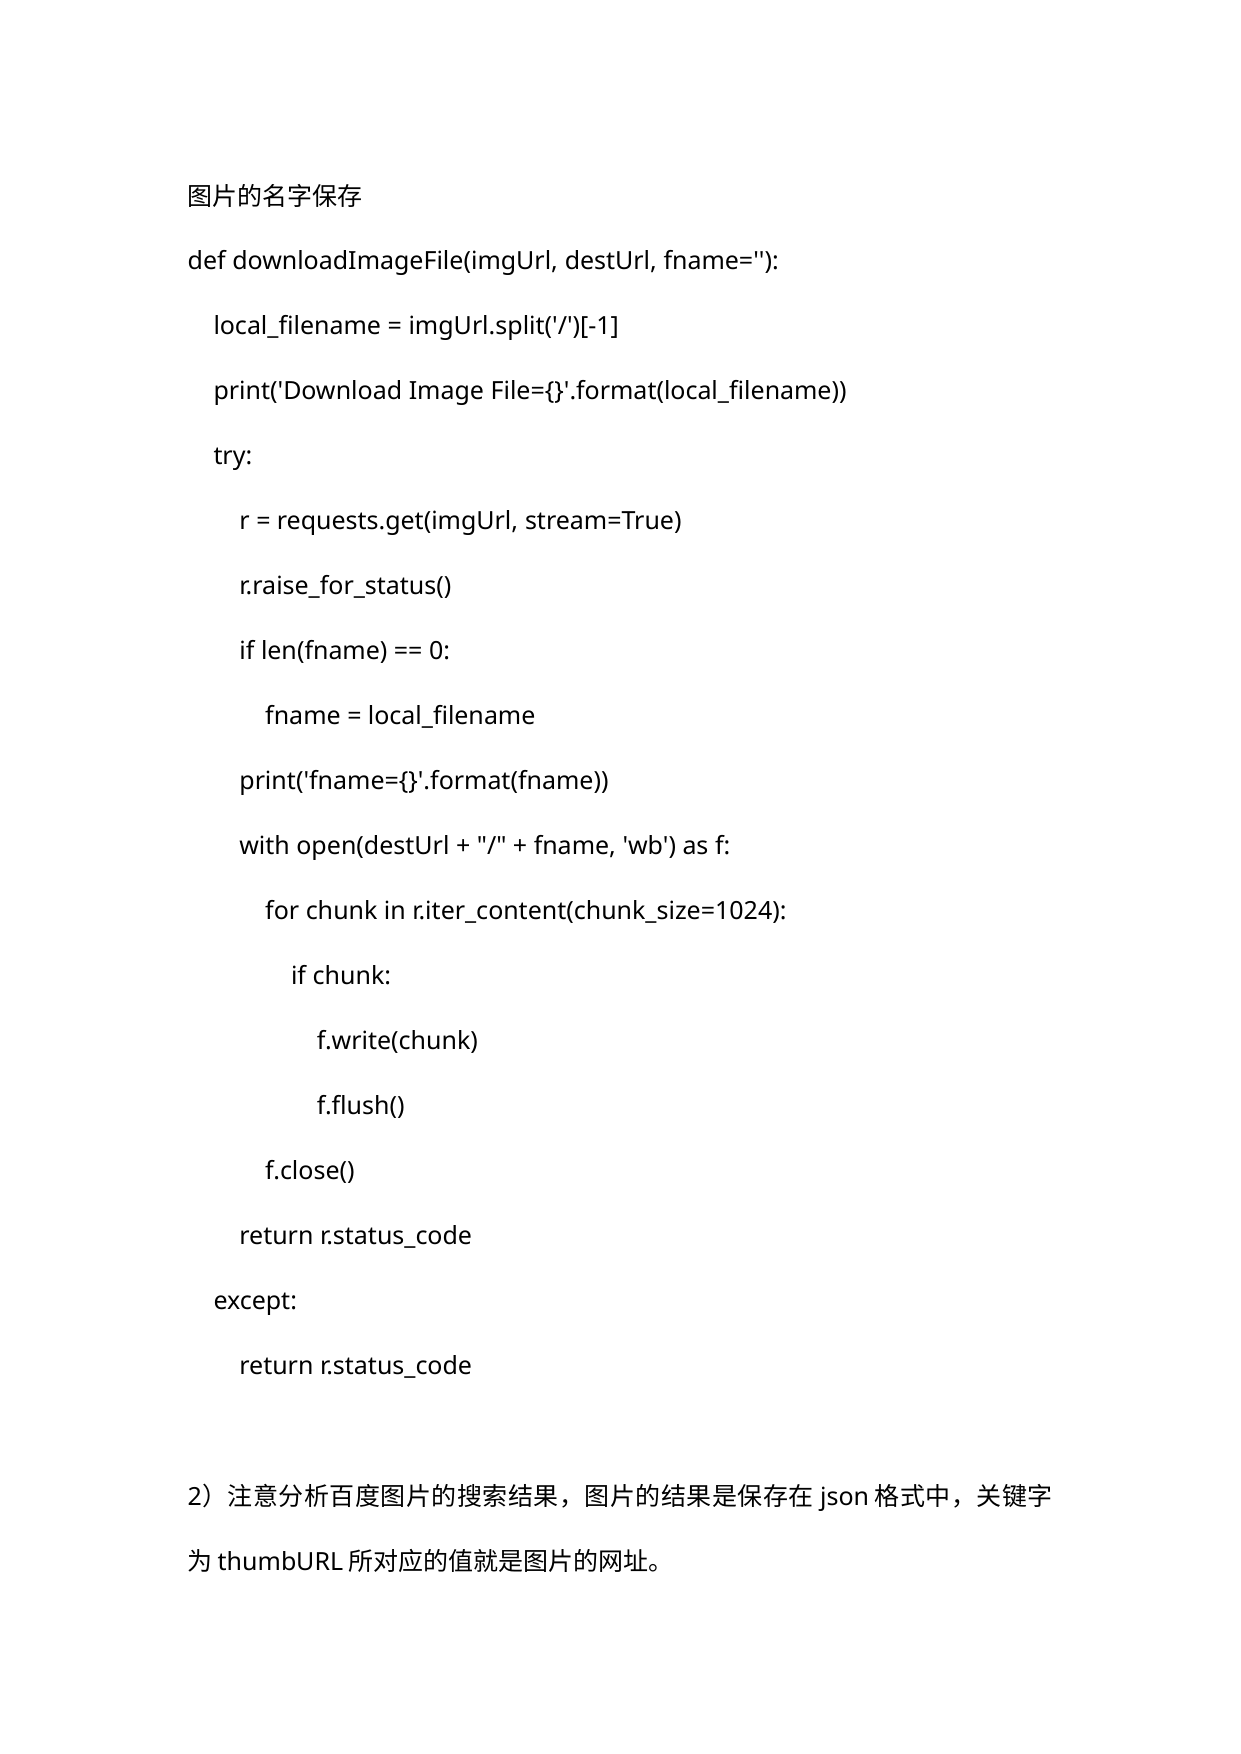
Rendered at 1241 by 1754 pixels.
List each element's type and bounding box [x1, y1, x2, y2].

list [187, 162, 1053, 1592]
